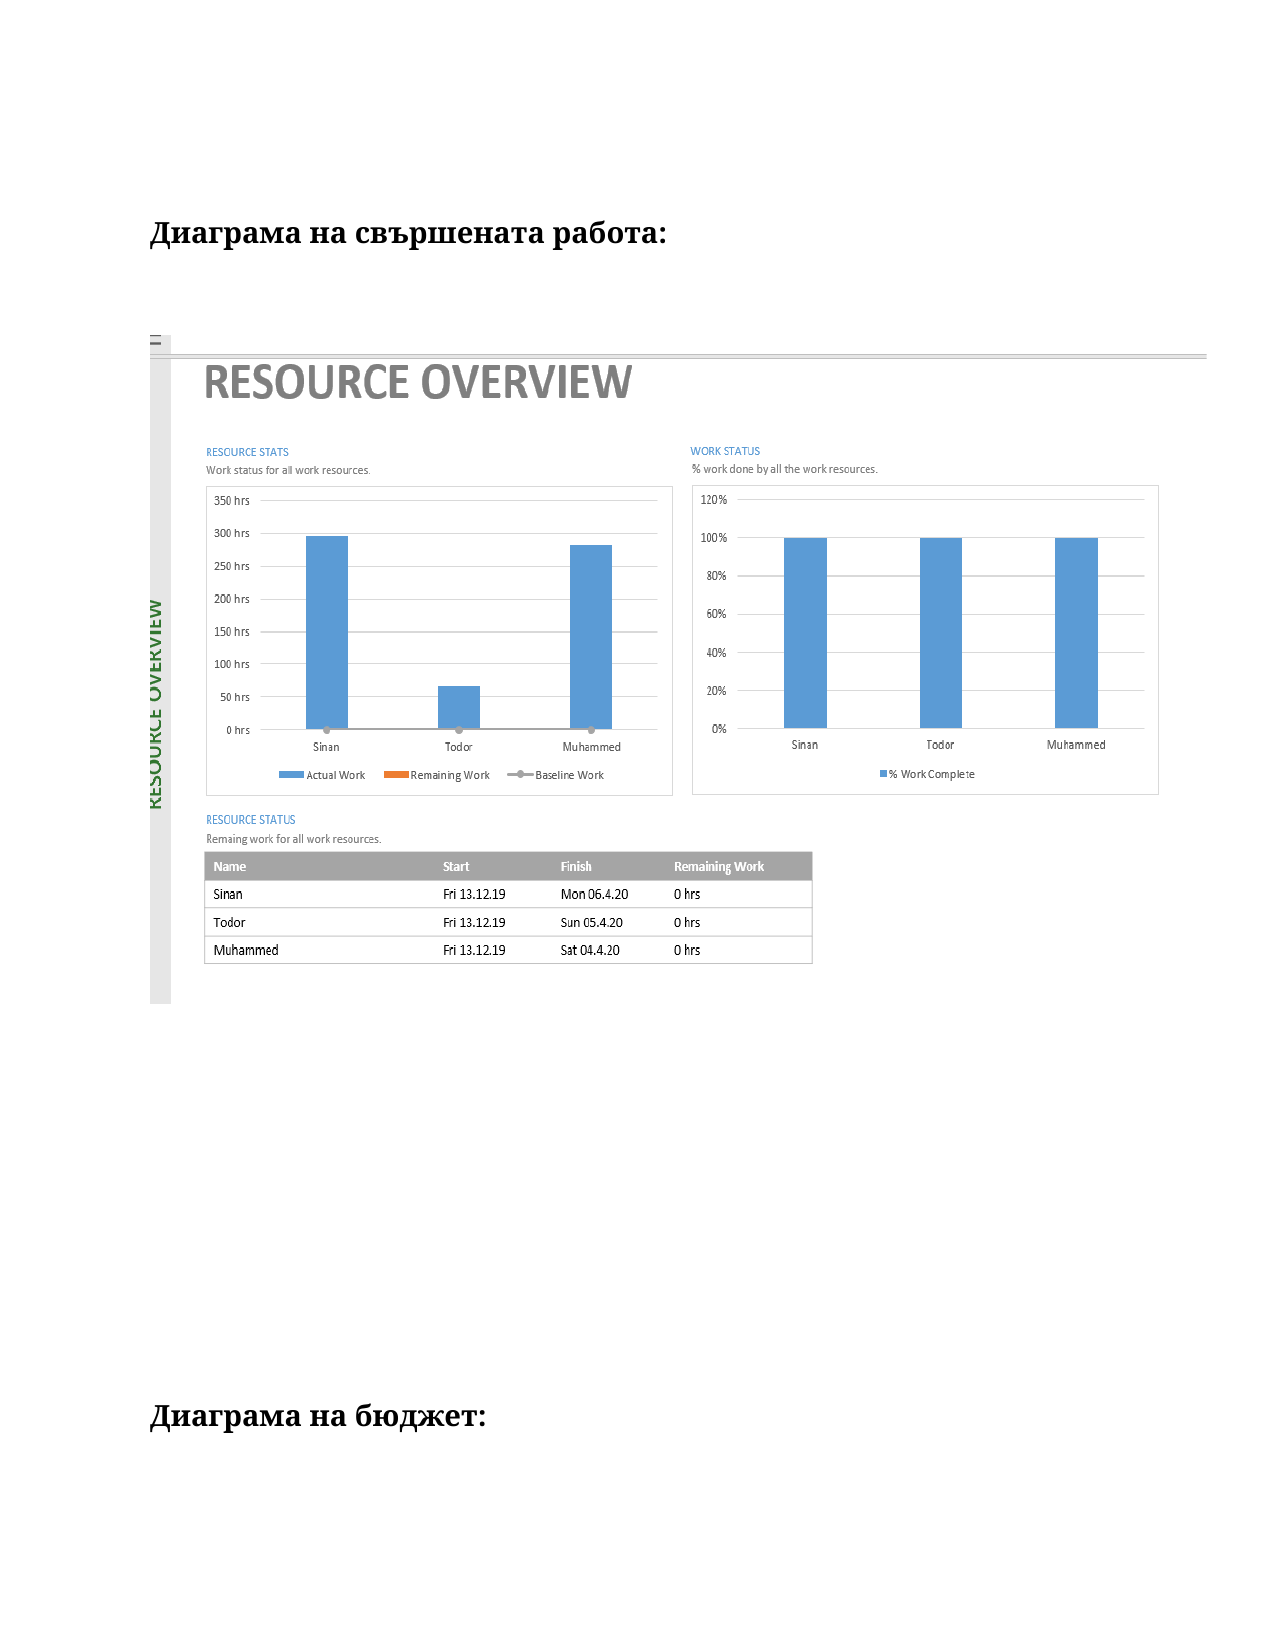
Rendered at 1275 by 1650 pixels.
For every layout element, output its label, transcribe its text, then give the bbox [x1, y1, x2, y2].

text Диаграма на бюджет: [150, 1395, 1125, 1435]
picture [150, 335, 1207, 1004]
text Диаграма на свършената работа: [150, 212, 1125, 252]
